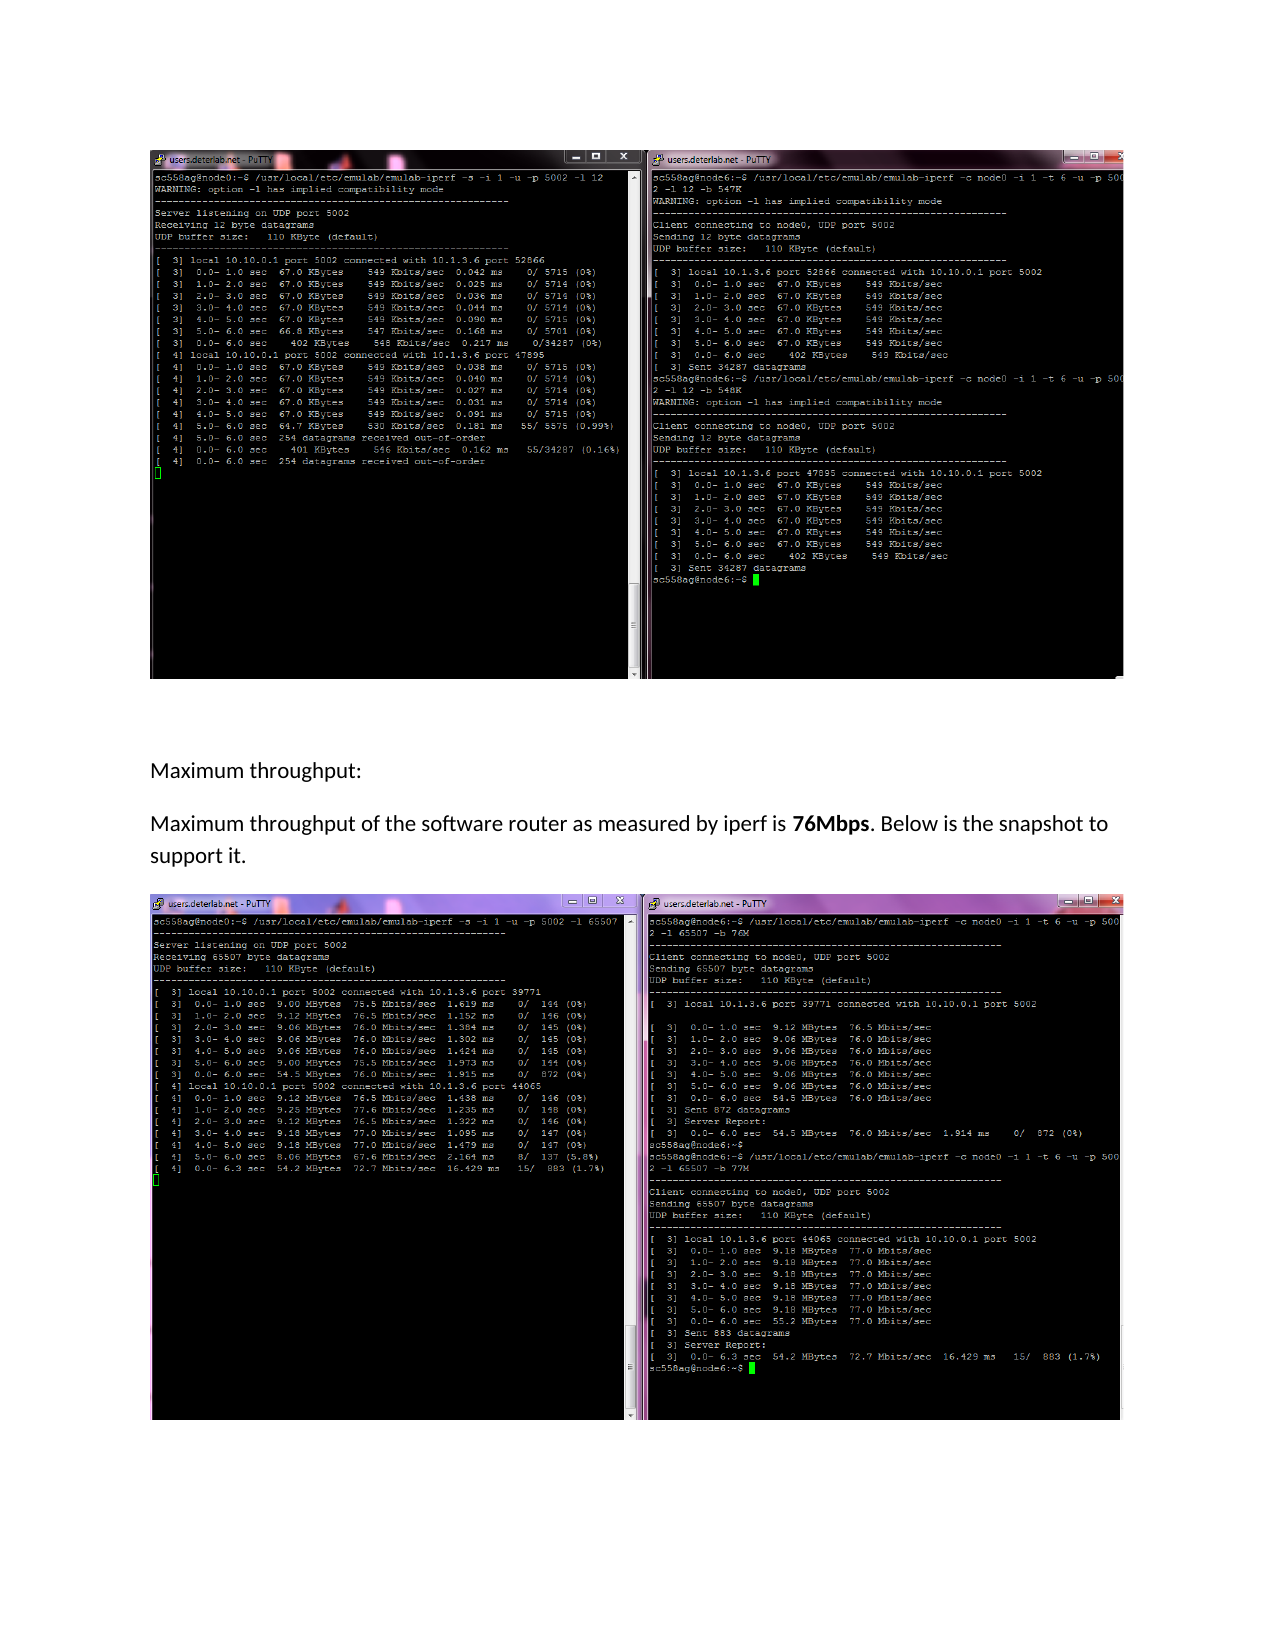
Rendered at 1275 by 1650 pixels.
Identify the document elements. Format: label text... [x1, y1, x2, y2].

picture [150, 150, 1124, 679]
picture [150, 894, 1124, 1420]
text Maximum throughput: [150, 756, 1125, 784]
text Maximum throughput of the software router as measured by iperf is 76Mbps. Below is the snapshot to support it. [150, 809, 1125, 869]
